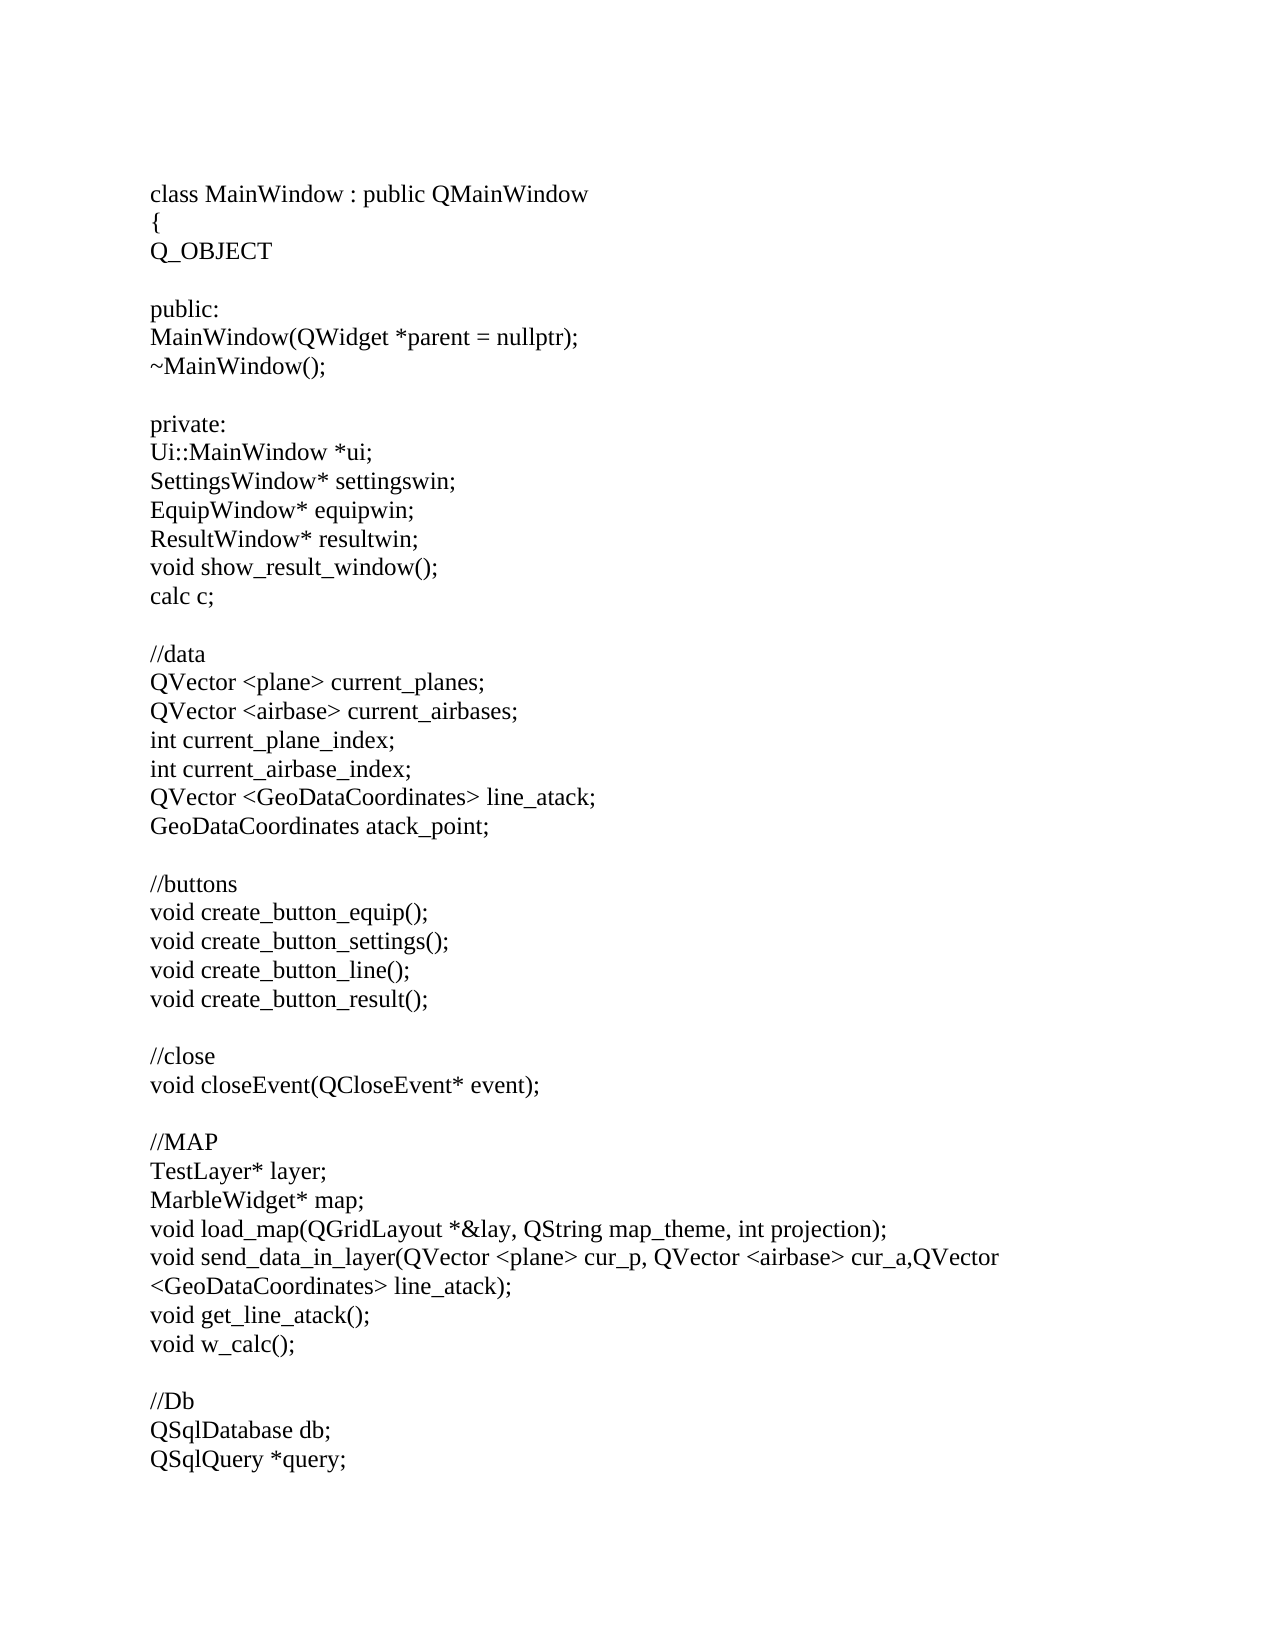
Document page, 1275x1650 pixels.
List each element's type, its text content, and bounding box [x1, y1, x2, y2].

text //close [150, 1041, 1125, 1070]
text //MAP [150, 1127, 1125, 1156]
text EquipWindow* equipwin; [150, 495, 1125, 524]
text //Db [150, 1386, 1125, 1415]
text TestLayer* layer; [150, 1156, 1125, 1185]
text void w_calc(); [150, 1329, 1125, 1357]
text QVector <GeoDataCoordinates> line_atack; [150, 782, 1125, 811]
text calc c; [150, 581, 1125, 610]
text void send_data_in_layer(QVector <plane> cur_p, QVector <airbase> cur_a,QVector <GeoDataCoordinates> line_atack); [150, 1242, 1125, 1300]
text QSqlDatabase db; [150, 1415, 1125, 1444]
text class MainWindow : public QMainWindow [150, 179, 1125, 207]
text int current_plane_index; [150, 725, 1125, 754]
text QVector <airbase> current_airbases; [150, 696, 1125, 725]
text //buttons [150, 869, 1125, 897]
text GeoDataCoordinates atack_point; [150, 811, 1125, 840]
text MarbleWidget* map; [150, 1185, 1125, 1214]
text void create_button_settings(); [150, 926, 1125, 955]
text ~MainWindow(); [150, 351, 1125, 380]
text void load_map(QGridLayout *&lay, QString map_theme, int projection); [150, 1214, 1125, 1242]
text ResultWindow* resultwin; [150, 524, 1125, 552]
text Q_OBJECT [150, 236, 1125, 265]
text void closeEvent(QCloseEvent* event); [150, 1070, 1125, 1099]
text void show_result_window(); [150, 552, 1125, 581]
text int current_airbase_index; [150, 754, 1125, 782]
text { [150, 207, 1125, 236]
text QSqlQuery *query; [150, 1444, 1125, 1472]
text public: [150, 294, 1125, 322]
text void create_button_result(); [150, 984, 1125, 1012]
text void get_line_atack(); [150, 1300, 1125, 1329]
text SettingsWindow* settingswin; [150, 466, 1125, 495]
text QVector <plane> current_planes; [150, 667, 1125, 696]
text private: [150, 409, 1125, 437]
text Ui::MainWindow *ui; [150, 437, 1125, 466]
text //data [150, 639, 1125, 667]
text MainWindow(QWidget *parent = nullptr); [150, 322, 1125, 351]
text void create_button_equip(); [150, 897, 1125, 926]
text void create_button_line(); [150, 955, 1125, 984]
